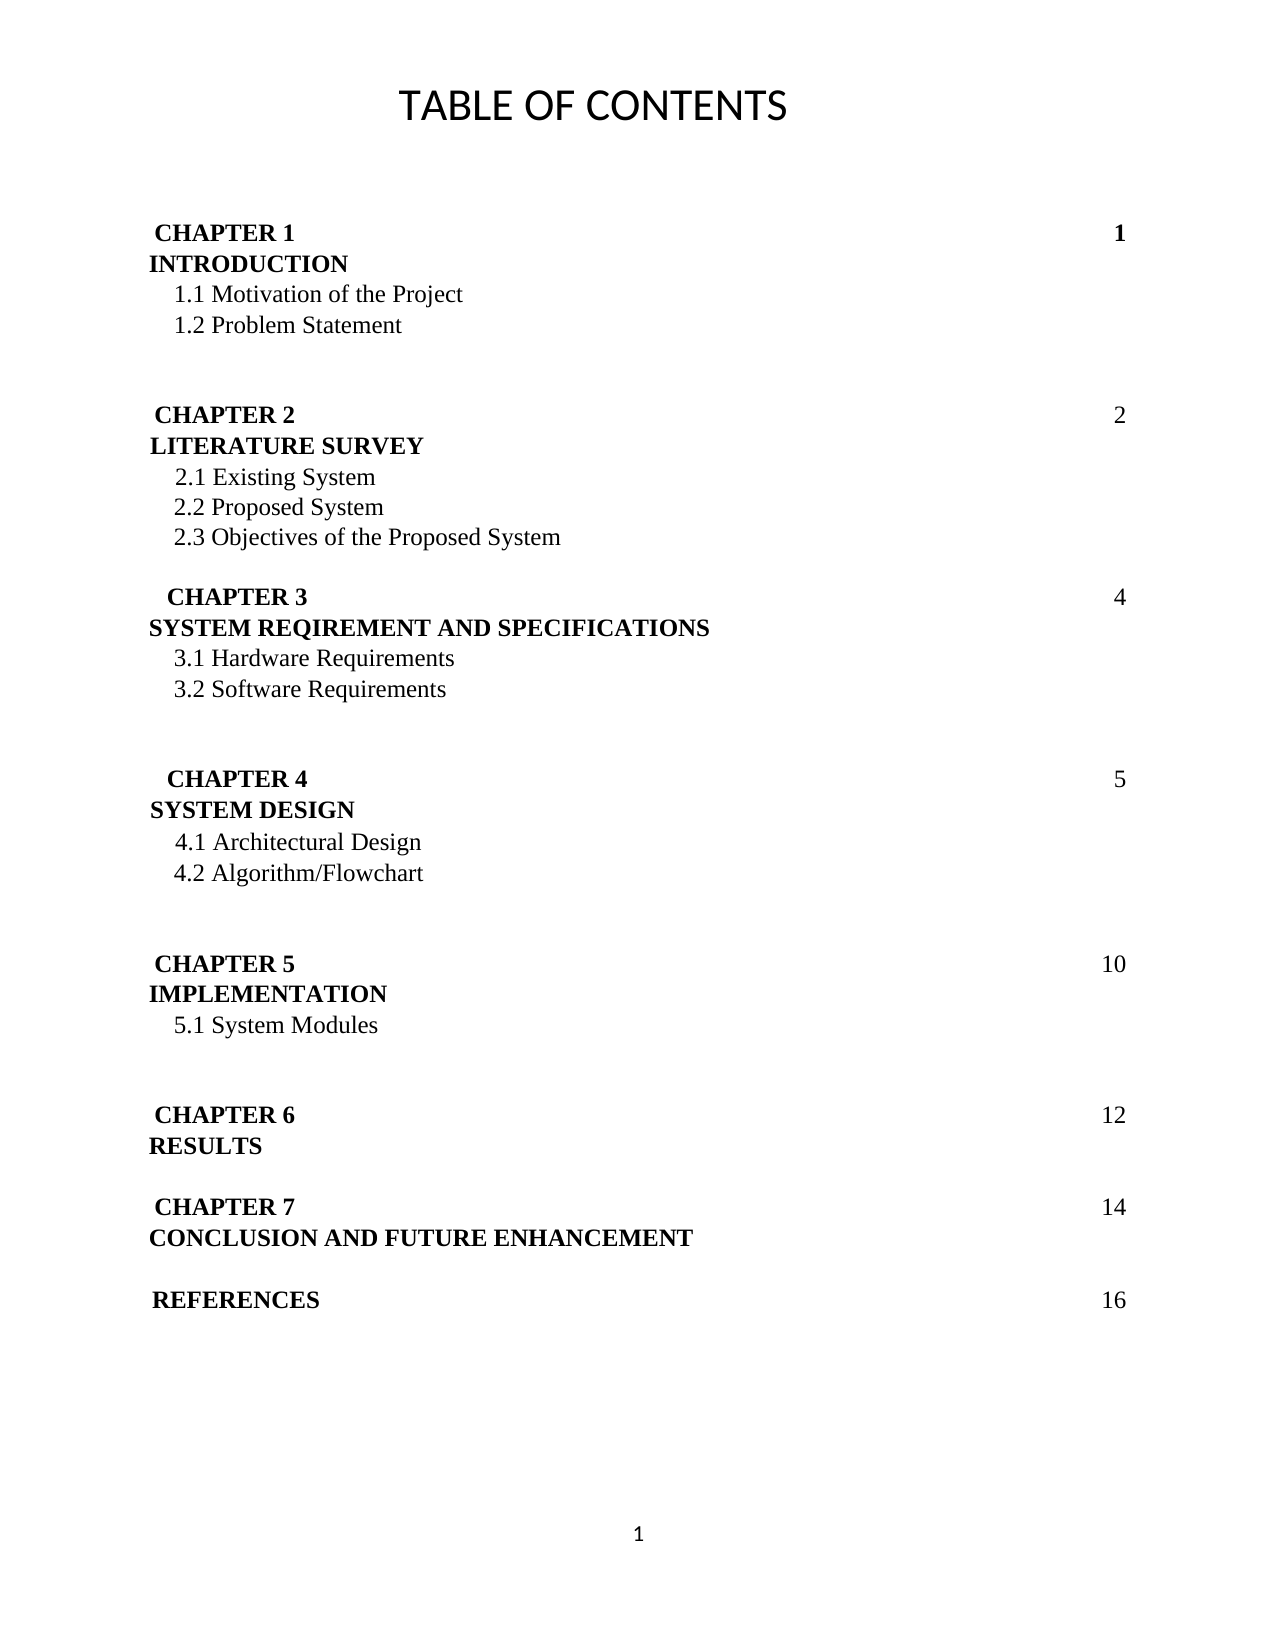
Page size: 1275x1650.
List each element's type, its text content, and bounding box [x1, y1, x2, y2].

text CHAPTER 6 12 [148, 1100, 1126, 1129]
text 3.2 Software Requirements [148, 674, 1126, 702]
text SYSTEM DESIGN [150, 795, 1127, 824]
subtitle CHAPTER 4 5 [148, 764, 1126, 793]
text 4.2 Algorithm/Flowchart [148, 858, 1126, 887]
text 2.1 Existing System [150, 462, 1126, 490]
subtitle CHAPTER 7 14 [148, 1192, 1126, 1221]
text LITERATURE SURVEY [150, 431, 1126, 460]
text IMPLEMENTATION [148, 979, 1126, 1008]
text SYSTEM REQIREMENT AND SPECIFICATIONS [148, 613, 1126, 642]
subtitle CHAPTER 2 2 [148, 400, 1126, 429]
text 1.1 Motivation of the Project [148, 279, 1126, 308]
text REFERENCES 16 [150, 1285, 1126, 1314]
subtitle CHAPTER 5 10 [148, 949, 1126, 977]
subtitle CHAPTER 3 4 [148, 582, 1126, 611]
text 3.1 Hardware Requirements [148, 643, 1126, 672]
subtitle CONCLUSION AND FUTURE ENHANCEMENT [148, 1223, 1126, 1252]
subtitle CHAPTER 1 1 [148, 218, 1126, 246]
text 4.1 Architectural Design [150, 827, 1127, 855]
subtitle INTRODUCTION [148, 249, 1126, 277]
text 1.2 Problem Statement [148, 310, 1126, 338]
text 2.2 Proposed System [148, 492, 1126, 521]
text RESULTS [148, 1131, 1126, 1160]
text 5.1 System Modules [148, 1010, 1126, 1038]
text 2.3 Objectives of the Proposed System [148, 522, 1126, 551]
text TABLE OF CONTENTS [150, 76, 1058, 132]
